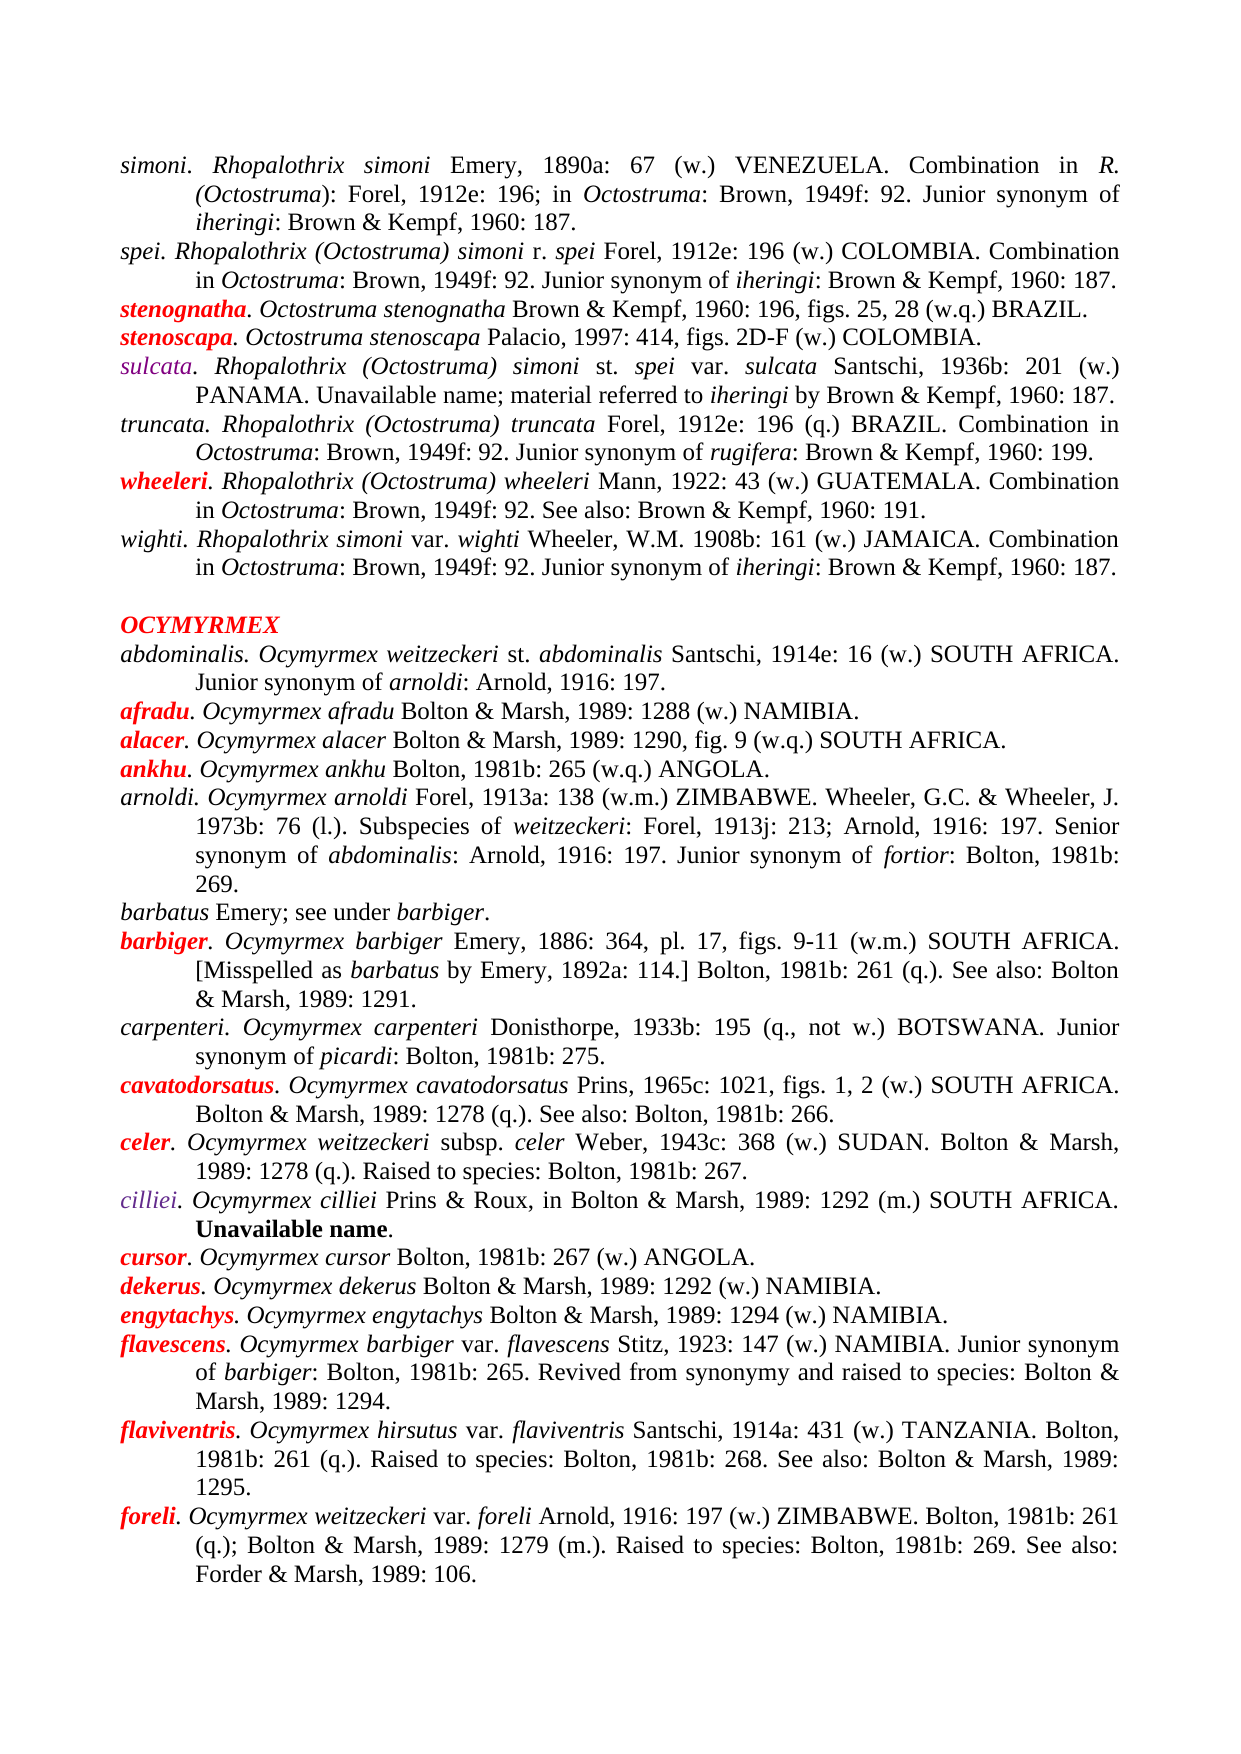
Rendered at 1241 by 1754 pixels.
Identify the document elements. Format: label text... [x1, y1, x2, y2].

text barbiger. Ocymyrmex barbiger Emery, 1886: 364, pl. 17, figs. 9-11 (w.m.) SOUTH AFRICA. [Misspelled as barbatus by Emery, 1892a: 114.] Bolton, 1981b: 261 (q.). See also: Bolton & Marsh, 1989: 1291. [120, 926, 1120, 1012]
text foreli. Ocymyrmex weitzeckeri var. foreli Arnold, 1916: 197 (w.) ZIMBABWE. Bolton, 1981b: 261 (q.); Bolton & Marsh, 1989: 1279 (m.). Raised to species: Bolton, 1981b: 269. See also: Forder & Marsh, 1989: 106. [120, 1501, 1120, 1587]
text cilliei. Ocymyrmex cilliei Prins & Roux, in Bolton & Marsh, 1989: 1292 (m.) SOUTH AFRICA. Unavailable name. [120, 1185, 1120, 1242]
text OCYMYRMEX [120, 610, 1120, 639]
text ankhu. Ocymyrmex ankhu Bolton, 1981b: 265 (w.q.) ANGOLA. [120, 754, 1120, 782]
text abdominalis. Ocymyrmex weitzeckeri st. abdominalis Santschi, 1914e: 16 (w.) SOUTH AFRICA. Junior synonym of arnoldi: Arnold, 1916: 197. [120, 639, 1120, 696]
text flaviventris. Ocymyrmex hirsutus var. flaviventris Santschi, 1914a: 431 (w.) TANZANIA. Bolton, 1981b: 261 (q.). Raised to species: Bolton, 1981b: 268. See also: Bolton & Marsh, 1989: 1295. [120, 1415, 1120, 1501]
text arnoldi. Ocymyrmex arnoldi Forel, 1913a: 138 (w.m.) ZIMBABWE. Wheeler, G.C. & Wheeler, J. 1973b: 76 (l.). Subspecies of weitzeckeri: Forel, 1913j: 213; Arnold, 1916: 197. Senior synonym of abdominalis: Arnold, 1916: 197. Junior synonym of fortior: Bolton, 1981b: 269. [120, 782, 1120, 897]
text stenoscapa. Octostruma stenoscapa Palacio, 1997: 414, figs. 2D-F (w.) COLOMBIA. [120, 322, 1120, 351]
text afradu. Ocymyrmex afradu Bolton & Marsh, 1989: 1288 (w.) NAMIBIA. [120, 696, 1120, 725]
text engytachys. Ocymyrmex engytachys Bolton & Marsh, 1989: 1294 (w.) NAMIBIA. [120, 1300, 1120, 1329]
text flavescens. Ocymyrmex barbiger var. flavescens Stitz, 1923: 147 (w.) NAMIBIA. Junior synonym of barbiger: Bolton, 1981b: 265. Revived from synonymy and raised to species: Bolton & Marsh, 1989: 1294. [120, 1329, 1120, 1415]
text spei. Rhopalothrix (Octostruma) simoni r. spei Forel, 1912e: 196 (w.) COLOMBIA. Combination in Octostruma: Brown, 1949f: 92. Junior synonym of iheringi: Brown & Kempf, 1960: 187. [120, 236, 1120, 294]
text cavatodorsatus. Ocymyrmex cavatodorsatus Prins, 1965c: 1021, figs. 1, 2 (w.) SOUTH AFRICA. Bolton & Marsh, 1989: 1278 (q.). See also: Bolton, 1981b: 266. [120, 1070, 1120, 1127]
text wheeleri. Rhopalothrix (Octostruma) wheeleri Mann, 1922: 43 (w.) GUATEMALA. Combination in Octostruma: Brown, 1949f: 92. See also: Brown & Kempf, 1960: 191. [120, 466, 1120, 524]
text simoni. Rhopalothrix simoni Emery, 1890a: 67 (w.) VENEZUELA. Combination in R. (Octostruma): Forel, 1912e: 196; in Octostruma: Brown, 1949f: 92. Junior synonym of iheringi: Brown & Kempf, 1960: 187. [120, 150, 1120, 236]
text truncata. Rhopalothrix (Octostruma) truncata Forel, 1912e: 196 (q.) BRAZIL. Combination in Octostruma: Brown, 1949f: 92. Junior synonym of rugifera: Brown & Kempf, 1960: 199. [120, 409, 1120, 466]
text celer. Ocymyrmex weitzeckeri subsp. celer Weber, 1943c: 368 (w.) SUDAN. Bolton & Marsh, 1989: 1278 (q.). Raised to species: Bolton, 1981b: 267. [120, 1127, 1120, 1185]
text alacer. Ocymyrmex alacer Bolton & Marsh, 1989: 1290, fig. 9 (w.q.) SOUTH AFRICA. [120, 725, 1120, 754]
text carpenteri. Ocymyrmex carpenteri Donisthorpe, 1933b: 195 (q., not w.) BOTSWANA. Junior synonym of picardi: Bolton, 1981b: 275. [120, 1012, 1120, 1070]
text cursor. Ocymyrmex cursor Bolton, 1981b: 267 (w.) ANGOLA. [120, 1242, 1120, 1271]
text sulcata. Rhopalothrix (Octostruma) simoni st. spei var. sulcata Santschi, 1936b: 201 (w.) PANAMA. Unavailable name; material referred to iheringi by Brown & Kempf, 1960: 187. [120, 351, 1120, 409]
text barbatus Emery; see under barbiger. [120, 897, 1120, 926]
text wighti. Rhopalothrix simoni var. wighti Wheeler, W.M. 1908b: 161 (w.) JAMAICA. Combination in Octostruma: Brown, 1949f: 92. Junior synonym of iheringi: Brown & Kempf, 1960: 187. [120, 524, 1120, 581]
text stenognatha. Octostruma stenognatha Brown & Kempf, 1960: 196, figs. 25, 28 (w.q.) BRAZIL. [120, 294, 1120, 322]
text dekerus. Ocymyrmex dekerus Bolton & Marsh, 1989: 1292 (w.) NAMIBIA. [120, 1271, 1120, 1300]
